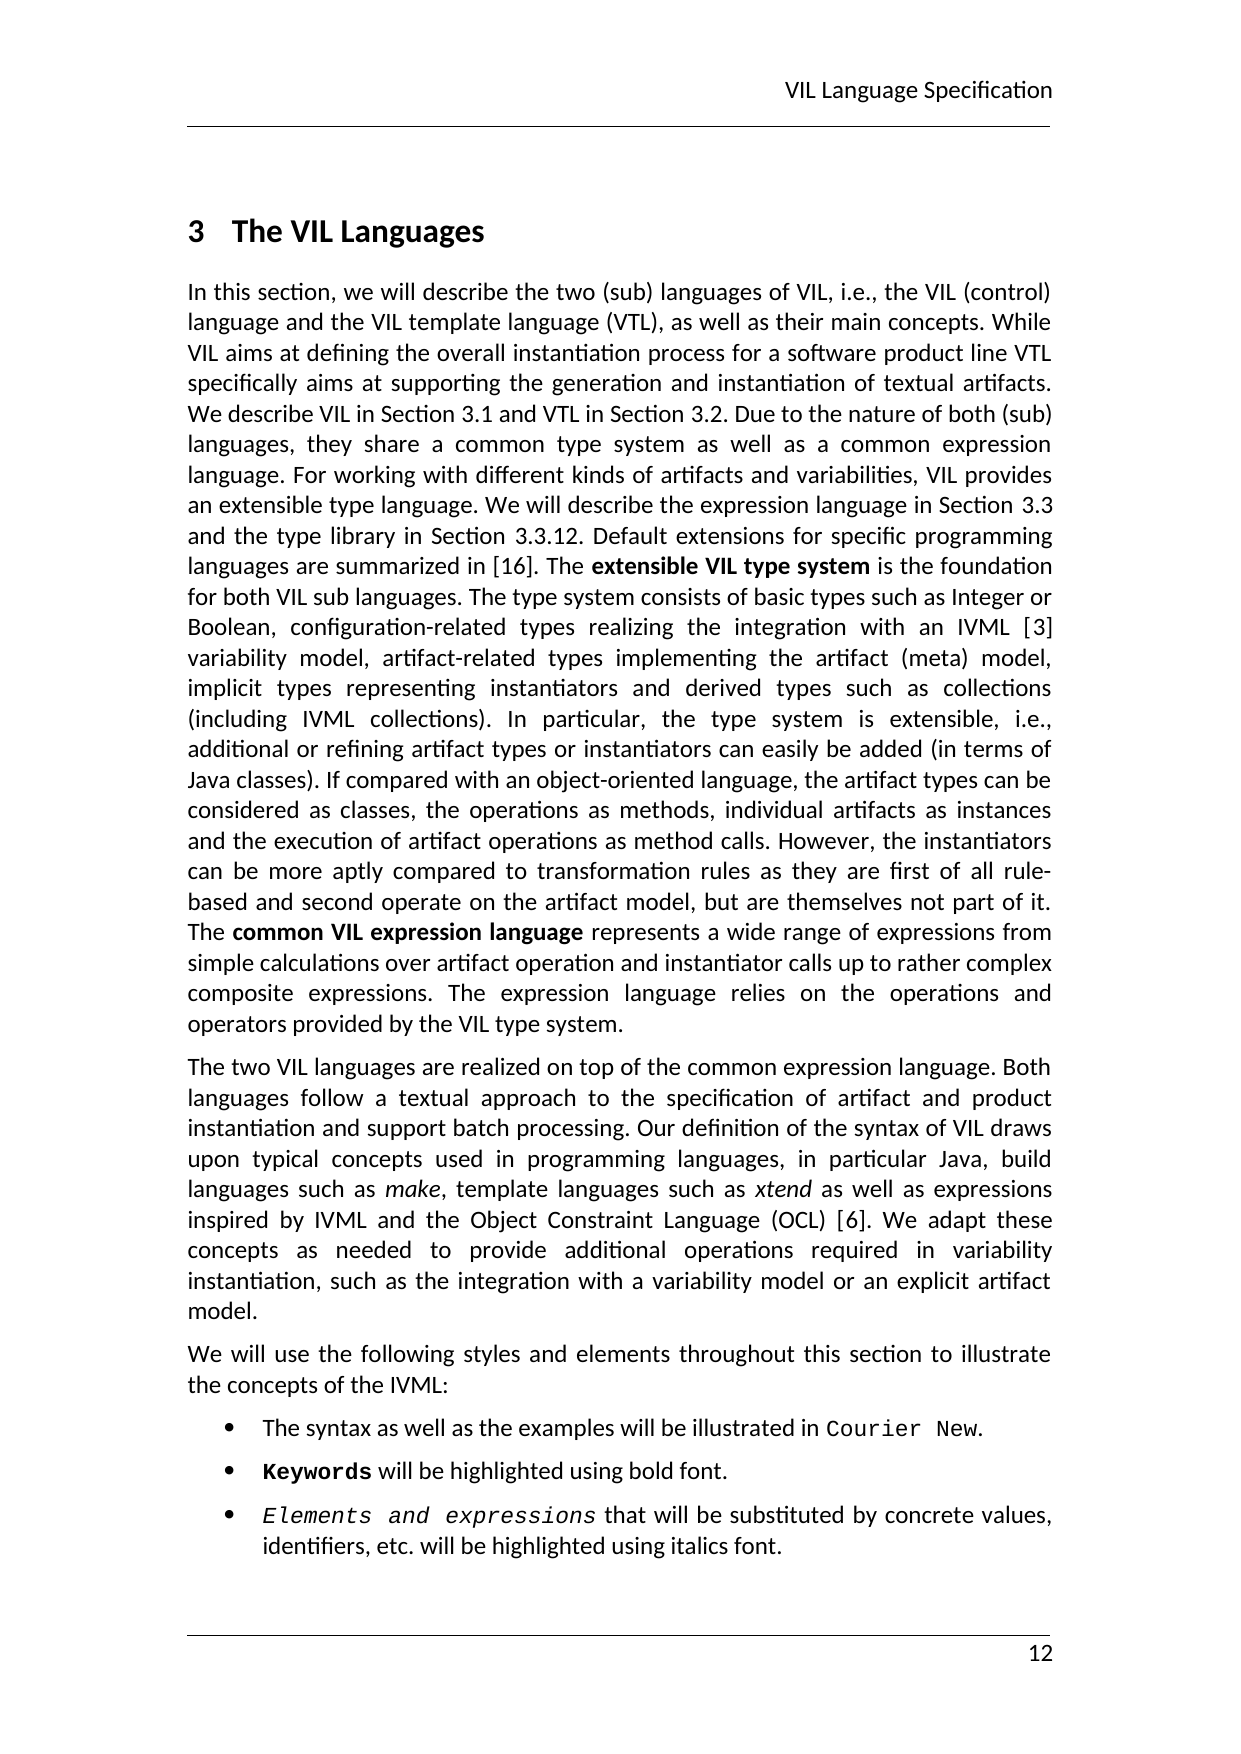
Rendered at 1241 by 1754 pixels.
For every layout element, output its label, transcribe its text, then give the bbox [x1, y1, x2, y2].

list The syntax as well as the examples will be illustrated in Courier New. [225, 1412, 1053, 1443]
text The two VIL languages are realized on top of the common expression language. Both languages follow a textual approach to the specification of artifact and product instantiation and support batch processing. Our definition of the syntax of VIL draws upon typical concepts used in programming languages, in particular Java, build languages such as make, template languages such as xtend as well as expressions inspired by IVML and the Object Constraint Language (OCL) [6]. We adapt these concepts as needed to provide additional operations required in variability instantiation, such as the integration with a variability model or an explicit artifact model. [187, 1051, 1053, 1326]
text In this section, we will describe the two (sub) languages of VIL, i.e., the VIL (control) language and the VIL template language (VTL), as well as their main concepts. While VIL aims at defining the overall instantiation process for a software product line VTL specifically aims at supporting the generation and instantiation of textual artifacts. We describe VIL in Section 3.1 and VTL in Section 3.2. Due to the nature of both (sub) languages, they share a common type system as well as a common expression language. For working with different kinds of artifacts and variabilities, VIL provides an extensible type language. We will describe the expression language in Section 3.3 and the type library in Section 3.3.12. Default extensions for specific programming languages are summarized in [16]. The extensible VIL type system is the foundation for both VIL sub languages. The type system consists of basic types such as Integer or Boolean, configuration-related types realizing the integration with an IVML [3] variability model, artifact-related types implementing the artifact (meta) model, implicit types representing instantiators and derived types such as collections (including IVML collections). In particular, the type system is extensible, i.e., additional or refining artifact types or instantiators can easily be added (in terms of Java classes). If compared with an object-oriented language, the artifact types can be considered as classes, the operations as methods, individual artifacts as instances and the execution of artifact operations as method calls. However, the instantiators can be more aptly compared to transformation rules as they are first of all rule-based and second operate on the artifact model, but are themselves not part of it. The common VIL expression language represents a wide range of expressions from simple calculations over artifact operation and instantiator calls up to rather complex composite expressions. The expression language relies on the operations and operators provided by the VIL type system. [187, 276, 1053, 1039]
list Elements and expressions that will be substituted by concrete values, identifiers, etc. will be highlighted using italics font. [225, 1499, 1053, 1561]
list Keywords will be highlighted using bold font. [225, 1456, 1053, 1487]
text We will use the following styles and elements throughout this section to illustrate the concepts of the IVML: [187, 1338, 1053, 1399]
subtitle The VIL Languages [187, 210, 1053, 251]
